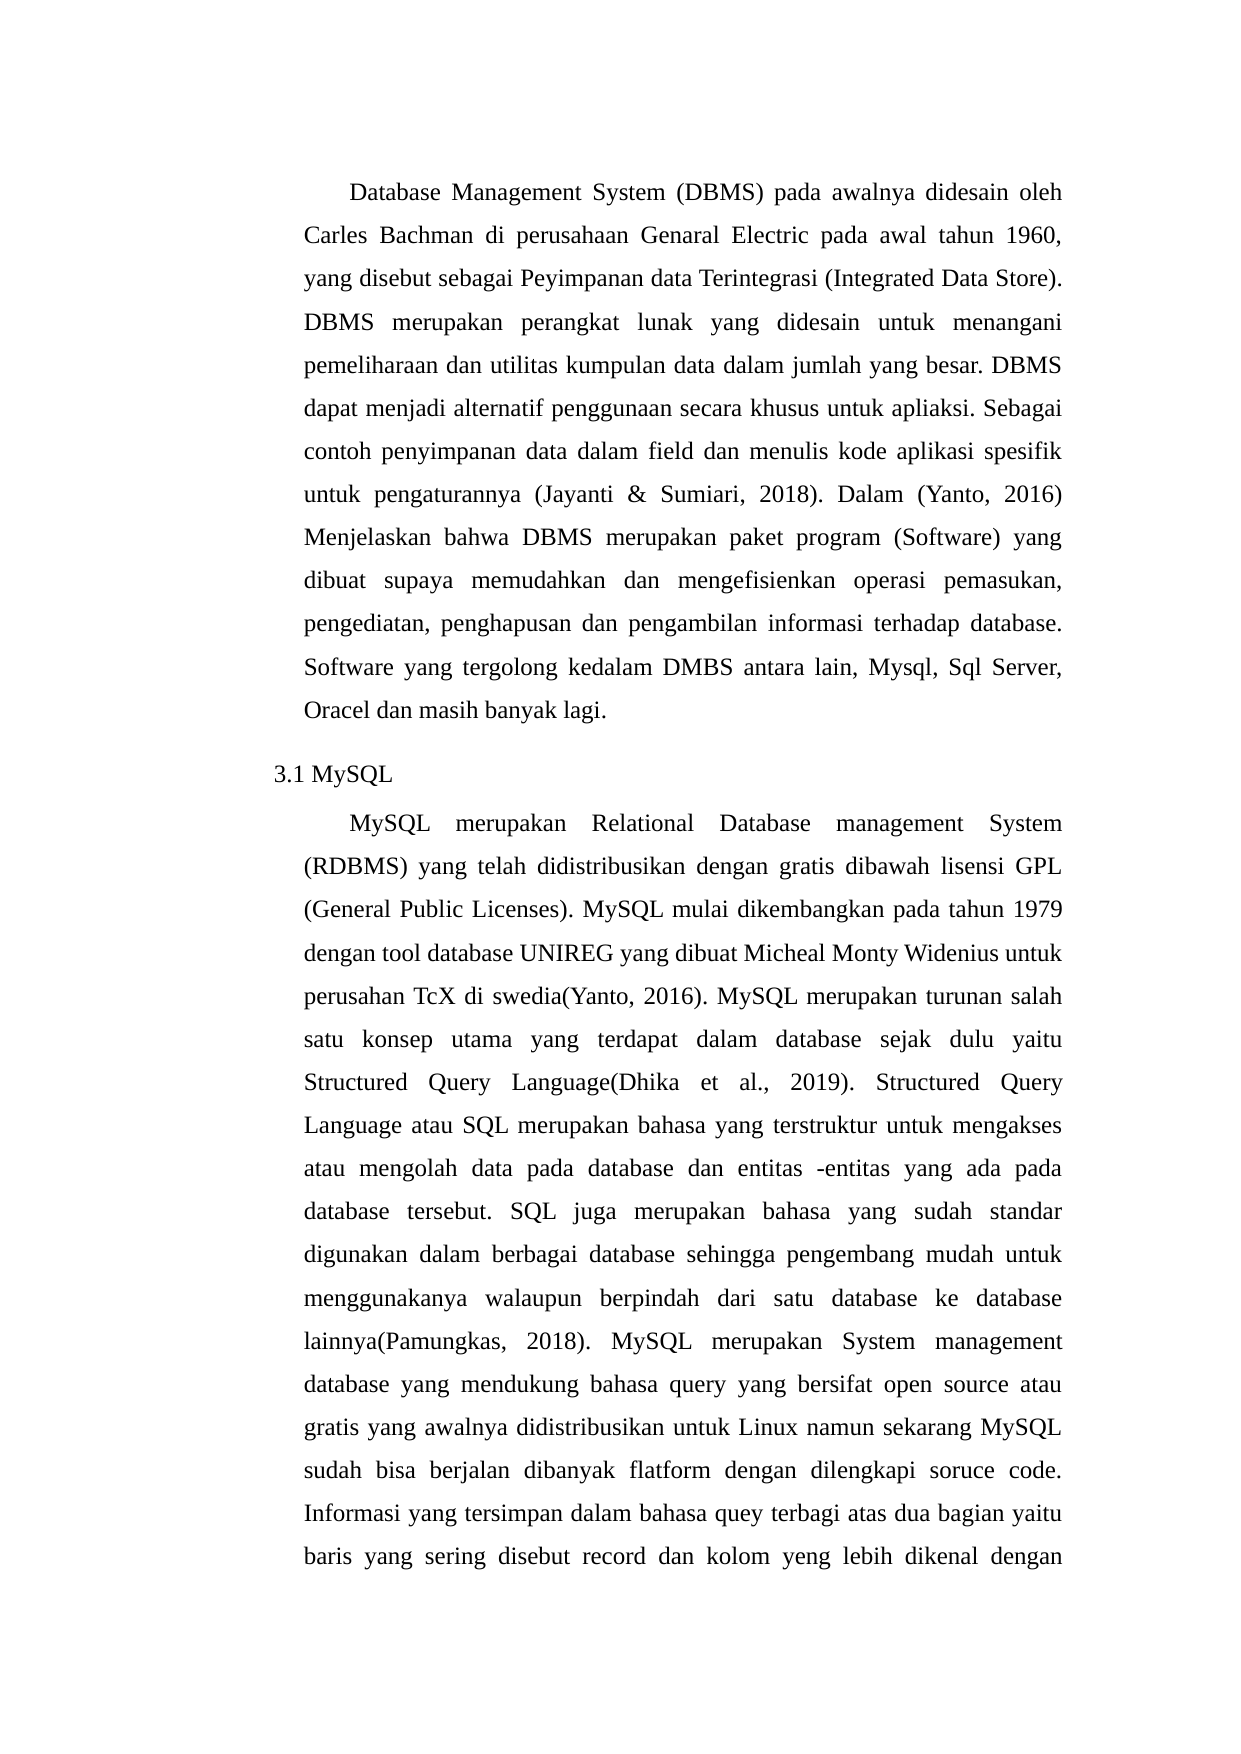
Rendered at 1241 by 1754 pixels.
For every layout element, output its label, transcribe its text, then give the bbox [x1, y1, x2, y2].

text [303, 808, 1063, 1570]
list MySQL [274, 759, 1063, 787]
text Database Management System (DBMS) pada awalnya didesain oleh Carles Bachman di perusahaan Genaral Electric pada awal tahun 1960, yang disebut sebagai Peyimpanan data Terintegrasi (Integrated Data Store). DBMS merupakan perangkat lunak yang didesain untuk menangani pemeliharaan dan utilitas kumpulan data dalam jumlah yang besar. DBMS dapat menjadi alternatif penggunaan secara khusus untuk apliaksi. Sebagai contoh penyimpanan data dalam field dan menulis kode aplikasi spesifik untuk pengaturannya (Jayanti & Sumiari, 2018). Dalam (Yanto, 2016) Menjelaskan bahwa DBMS merupakan paket program (Software) yang dibuat supaya memudahkan dan mengefisienkan operasi pemasukan, pengediatan, penghapusan dan pengambilan informasi terhadap database. Software yang tergolong kedalam DMBS antara lain, Mysql, Sql Server, Oracel dan masih banyak lagi. [303, 177, 1063, 723]
